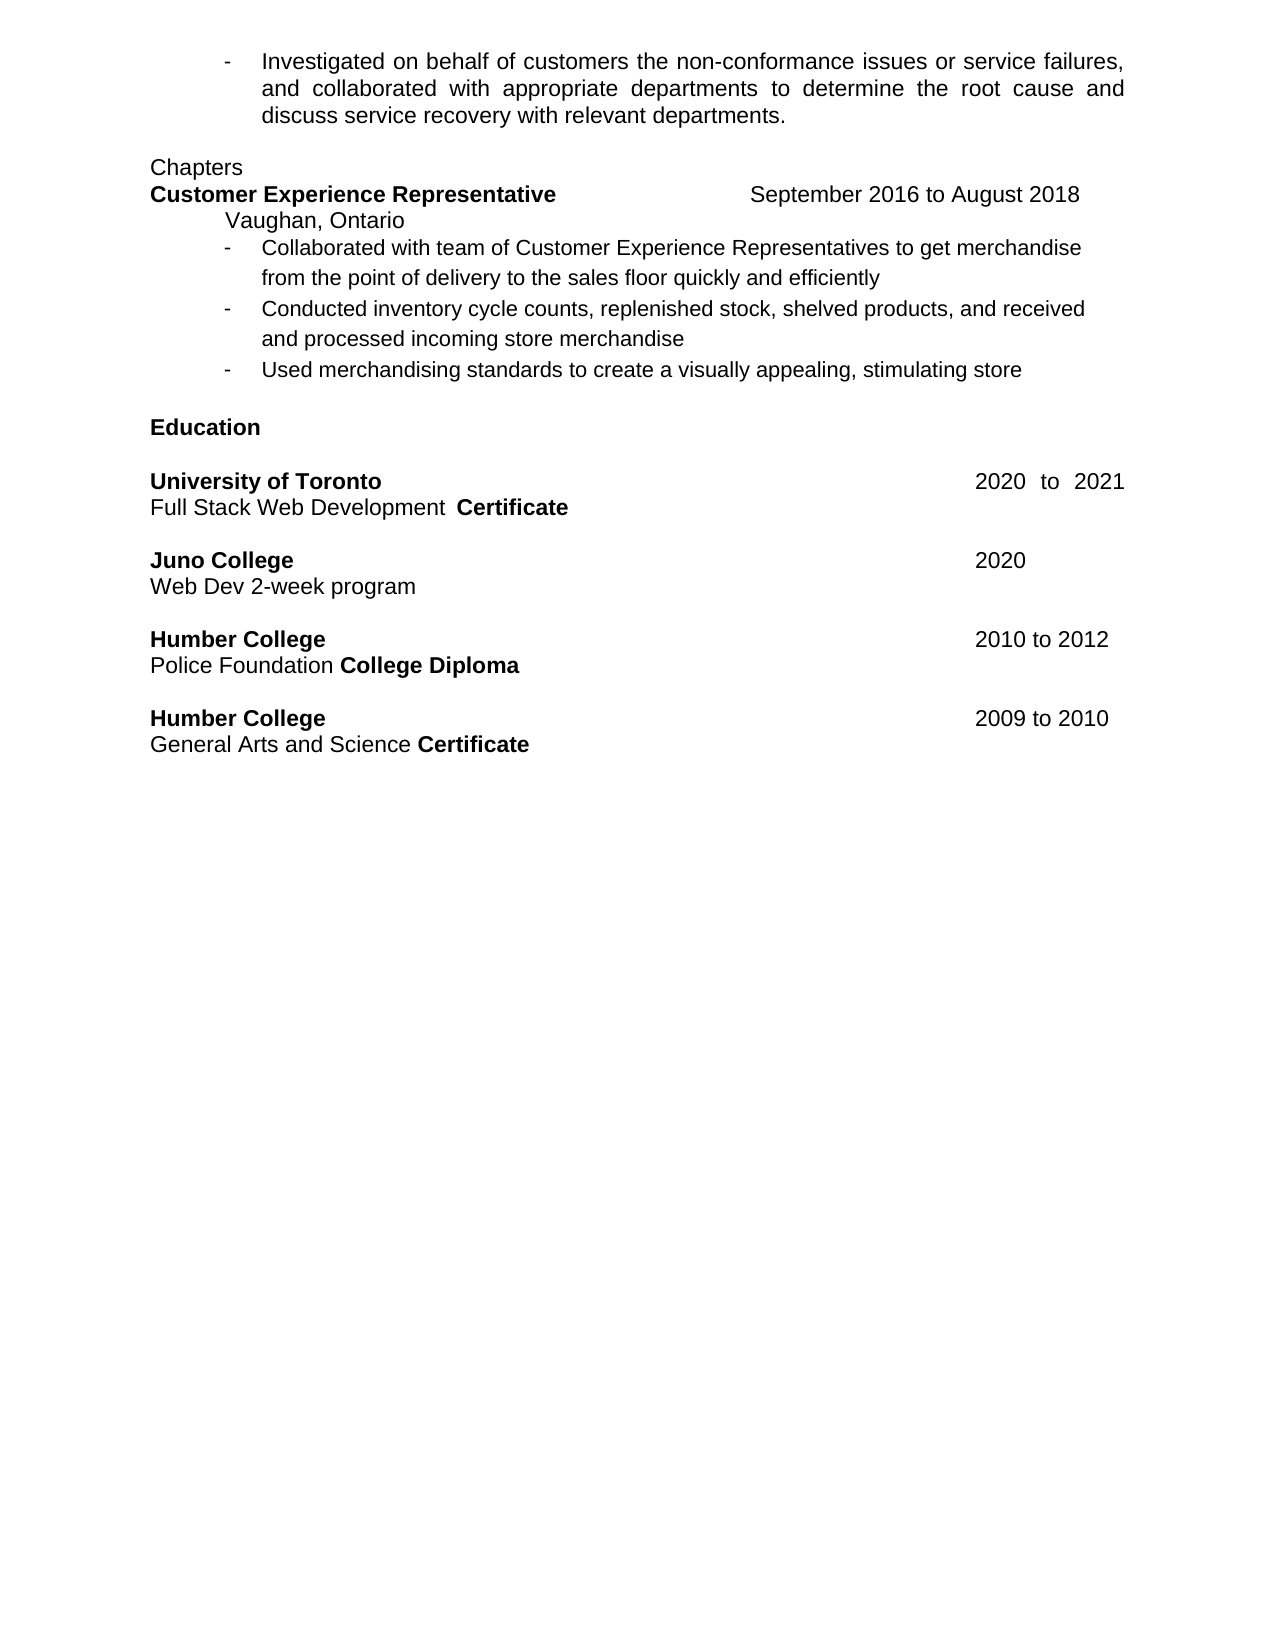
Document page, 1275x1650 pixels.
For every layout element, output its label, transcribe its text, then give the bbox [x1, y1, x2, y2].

text Customer Experience Representative September 2016 to August 2018 [150, 181, 1125, 207]
text Chapters [150, 154, 1125, 181]
list Used merchandising standards to create a visually appealing, stimulating store [224, 355, 1125, 383]
text Humber College 2010 to 2012 [150, 626, 1125, 652]
text University of Toronto 2020 to 2021 Full Stack Web Development Certificate [150, 468, 1125, 521]
list Investigated on behalf of customers the non-conformance issues or service failures, and collaborated with appropriate departments to determine the root cause and discuss service recovery with relevant departments. [224, 47, 1125, 128]
text Police Foundation College Diploma [150, 652, 1125, 679]
text General Arts and Science Certificate [150, 731, 1125, 758]
text Humber College 2009 to 2010 [150, 705, 1125, 731]
text Juno College 2020 [150, 547, 1125, 573]
text Vaughan, Ontario [150, 207, 1125, 233]
text Education [150, 413, 1125, 440]
list Conducted inventory cycle counts, replenished stock, shelved products, and received and processed incoming store merchandise [224, 294, 1125, 351]
list Collaborated with team of Customer Experience Representatives to get merchandise from the point of delivery to the sales floor quickly and efficiently [224, 233, 1125, 290]
text Web Dev 2-week program [150, 573, 1125, 599]
